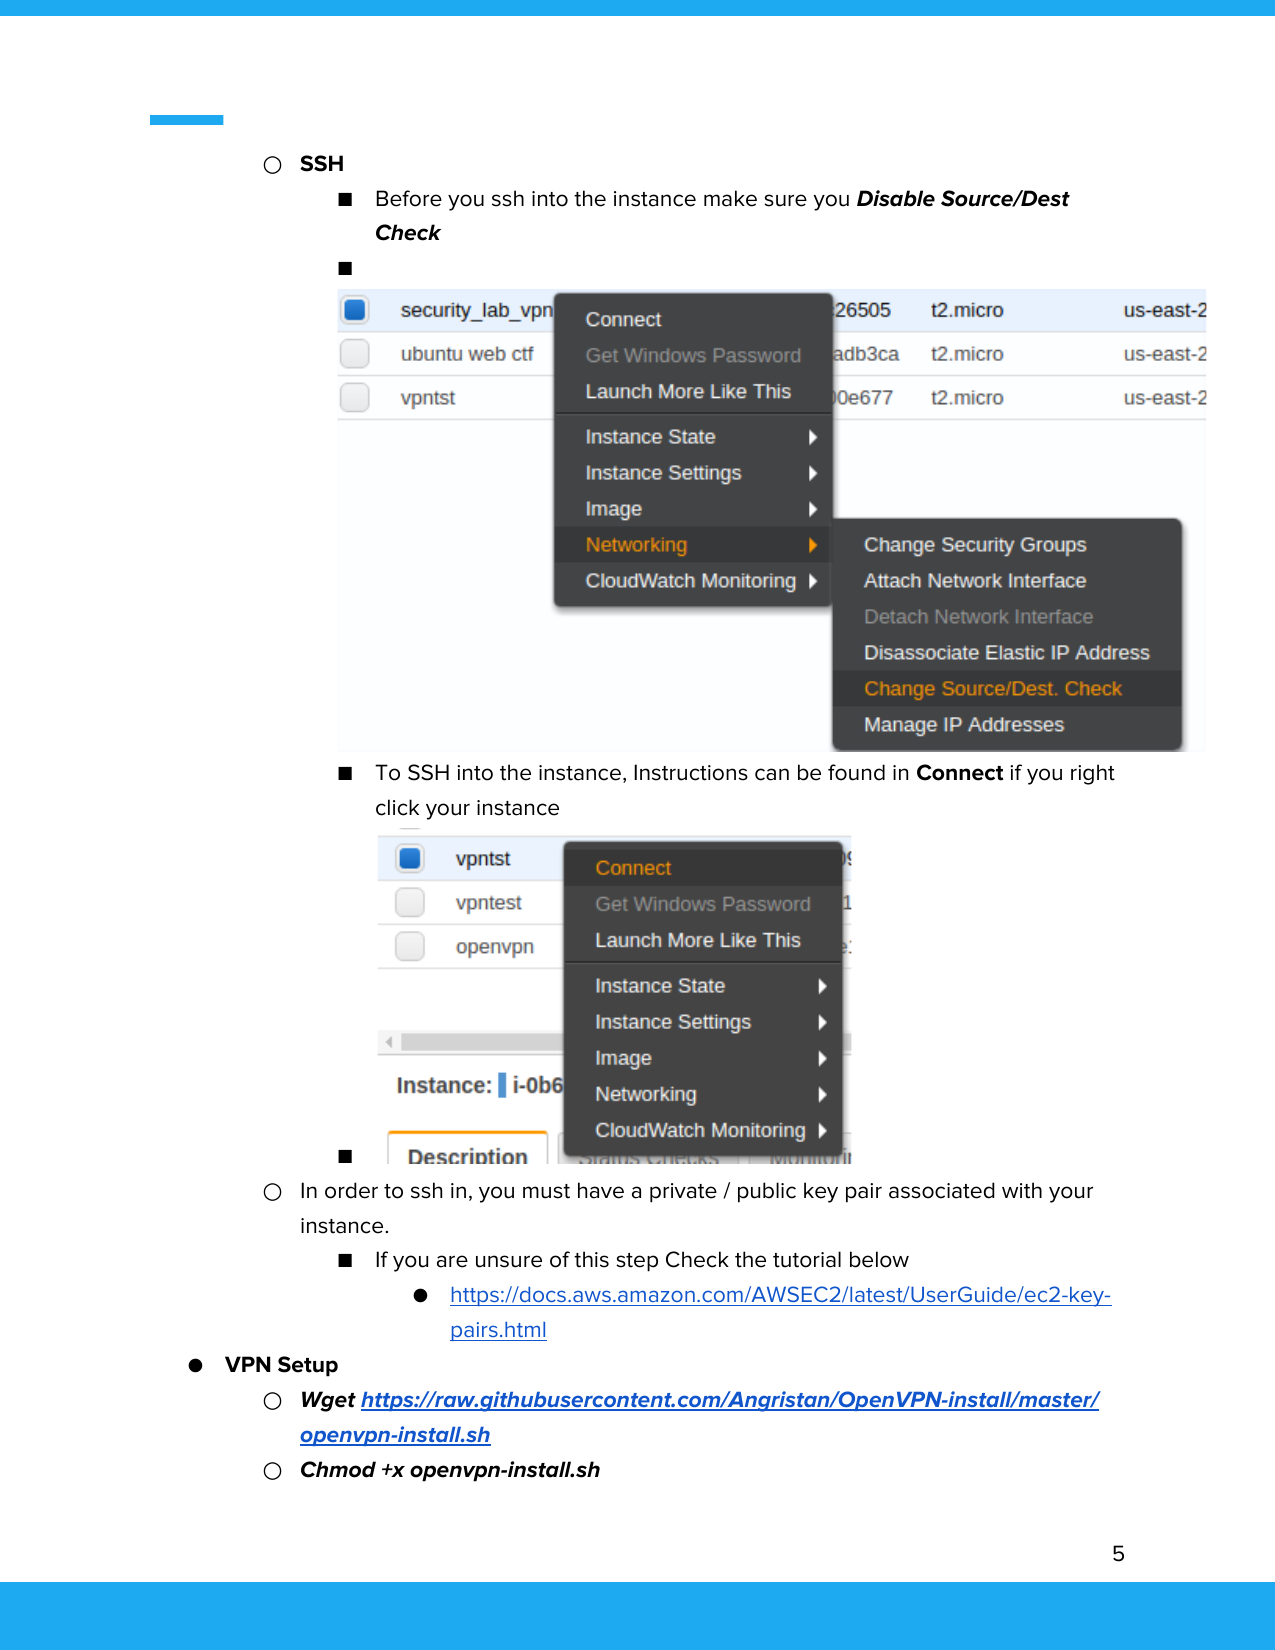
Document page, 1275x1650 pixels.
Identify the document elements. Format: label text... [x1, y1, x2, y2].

list Chmod +x openvpn-install.sh [262, 1456, 1125, 1484]
list To SSH into the instance, Instructions can be found in Connect if you right click your instance [337, 759, 1125, 822]
picture [150, 115, 224, 125]
list https://docs.aws.amazon.com/AWSEC2/latest/UserGuide/ec2-key-pairs.html [412, 1282, 1125, 1344]
list Before you ssh into the instance make sure you Disable Source/Dest Check [337, 185, 1125, 248]
picture [0, 0, 1275, 16]
picture [337, 289, 1207, 752]
list Wget https://raw.githubusercontent.com/Angristan/OpenVPN-install/master/openvpn-install.sh [262, 1386, 1125, 1449]
picture [0, 1582, 1275, 1650]
picture [375, 828, 852, 1164]
list If you are unsure of this step Check the tutorial below [337, 1247, 1125, 1275]
list In order to ssh in, you must have a private / public key pair associated with your instance. [262, 1177, 1125, 1240]
list SSH [262, 150, 1125, 178]
list VPN Setup [187, 1352, 1125, 1379]
